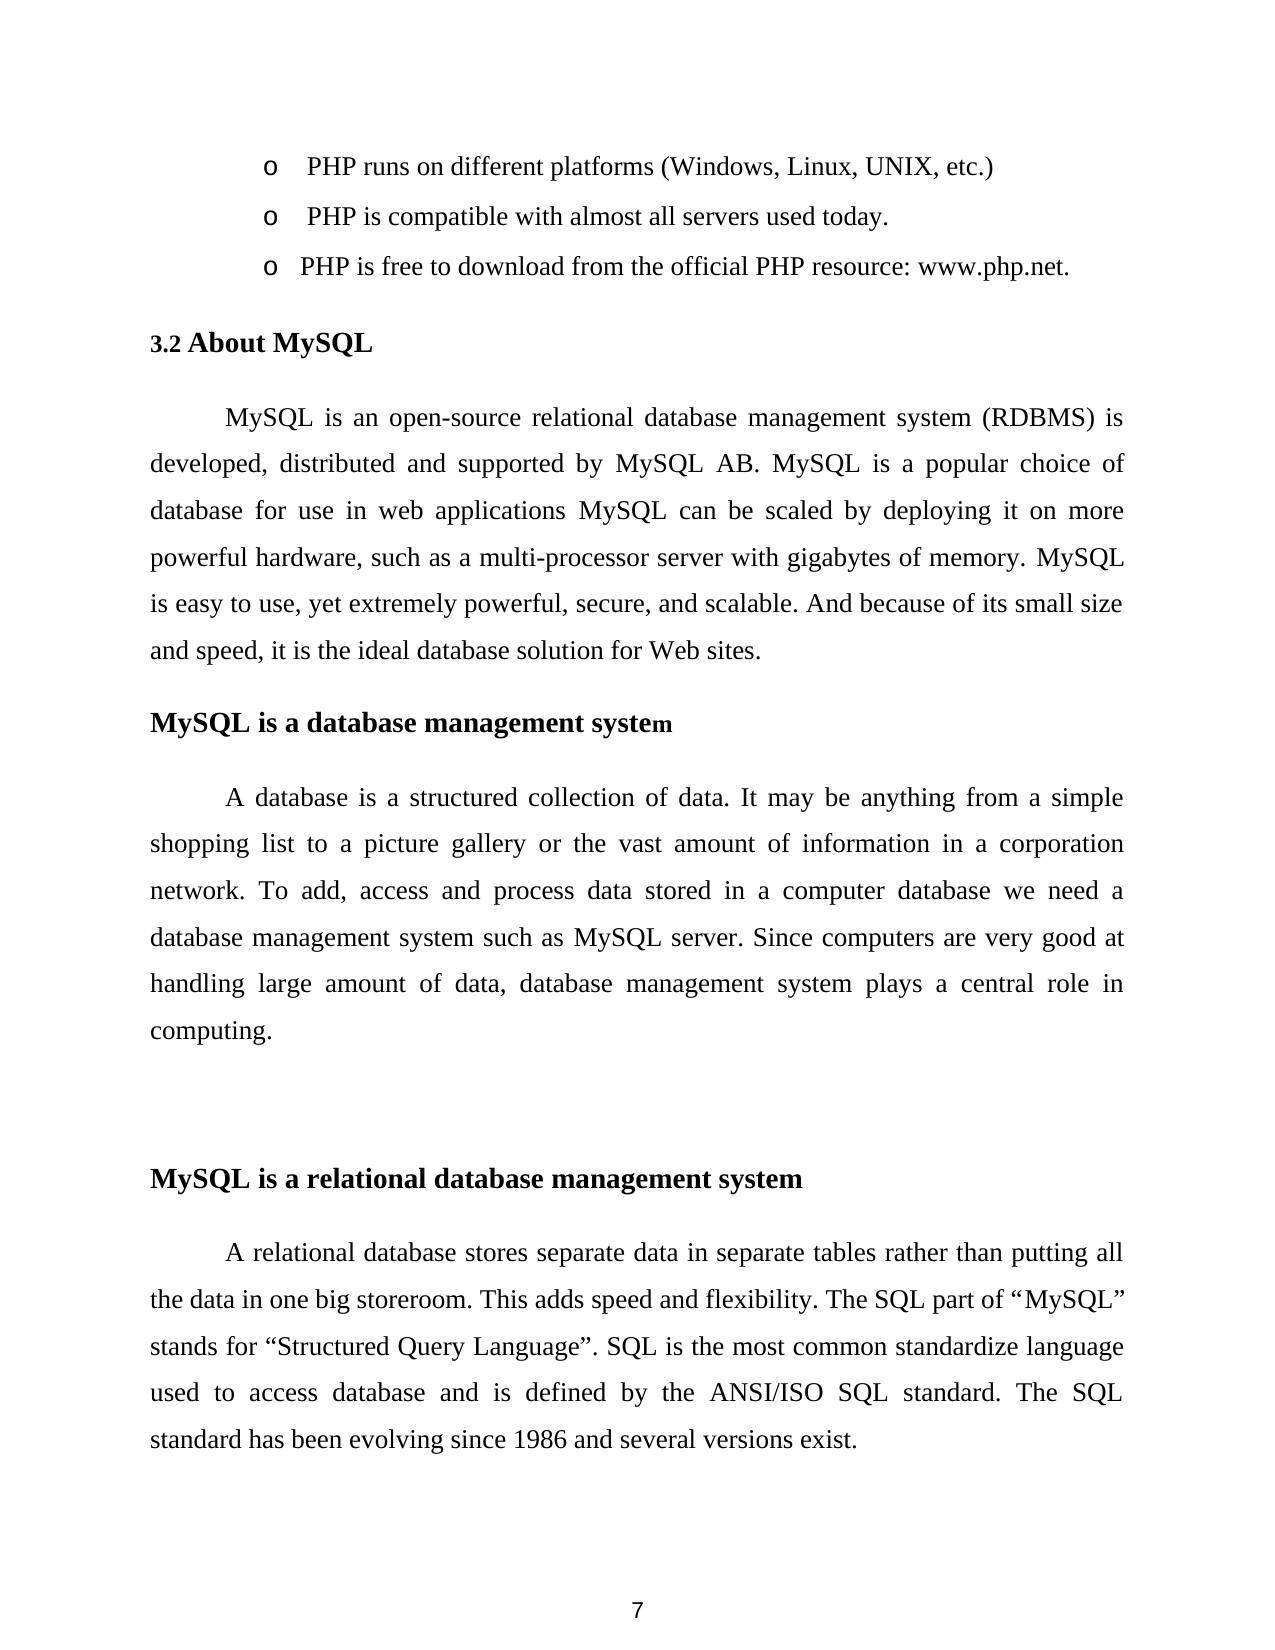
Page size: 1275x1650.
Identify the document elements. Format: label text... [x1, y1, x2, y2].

text MySQL is an open-source relational database management system (RDBMS) is developed, distributed and supported by MySQL AB. MySQL is a popular choice of database for use in web applications MySQL can be scaled by deploying it on more powerful hardware, such as a multi-processor server with gigabytes of memory. MySQL is easy to use, yet extremely powerful, secure, and scalable. And because of its small size and speed, it is the ideal database solution for Web sites. [150, 401, 1125, 665]
text MySQL is a relational database management system [150, 1161, 1125, 1195]
list PHP is free to download from the official PHP resource: www.php.net. [262, 250, 1125, 284]
list PHP is compatible with almost all servers used today. [262, 200, 1125, 233]
text A database is a structured collection of data. It may be anything from a simple shopping list to a picture gallery or the vast amount of information in a corporation network. To add, access and process data stored in a computer database we need a database management system such as MySQL server. Since computers are very good at handling large amount of data, database management system plays a central role in computing. [150, 781, 1125, 1045]
list PHP runs on different platforms (Windows, Linux, UNIX, etc.) [262, 150, 1125, 183]
text 3.2 About MySQL [150, 325, 1125, 359]
text MySQL is a database management system [150, 706, 1125, 739]
text A relational database stores separate data in separate tables rather than putting all the data in one big storeroom. This adds speed and flexibility. The SQL part of “MySQL” stands for “Structured Query Language”. SQL is the most common standardize language used to access database and is defined by the ANSI/ISO SQL standard. The SQL standard has been evolving since 1986 and several versions exist. [150, 1237, 1125, 1454]
